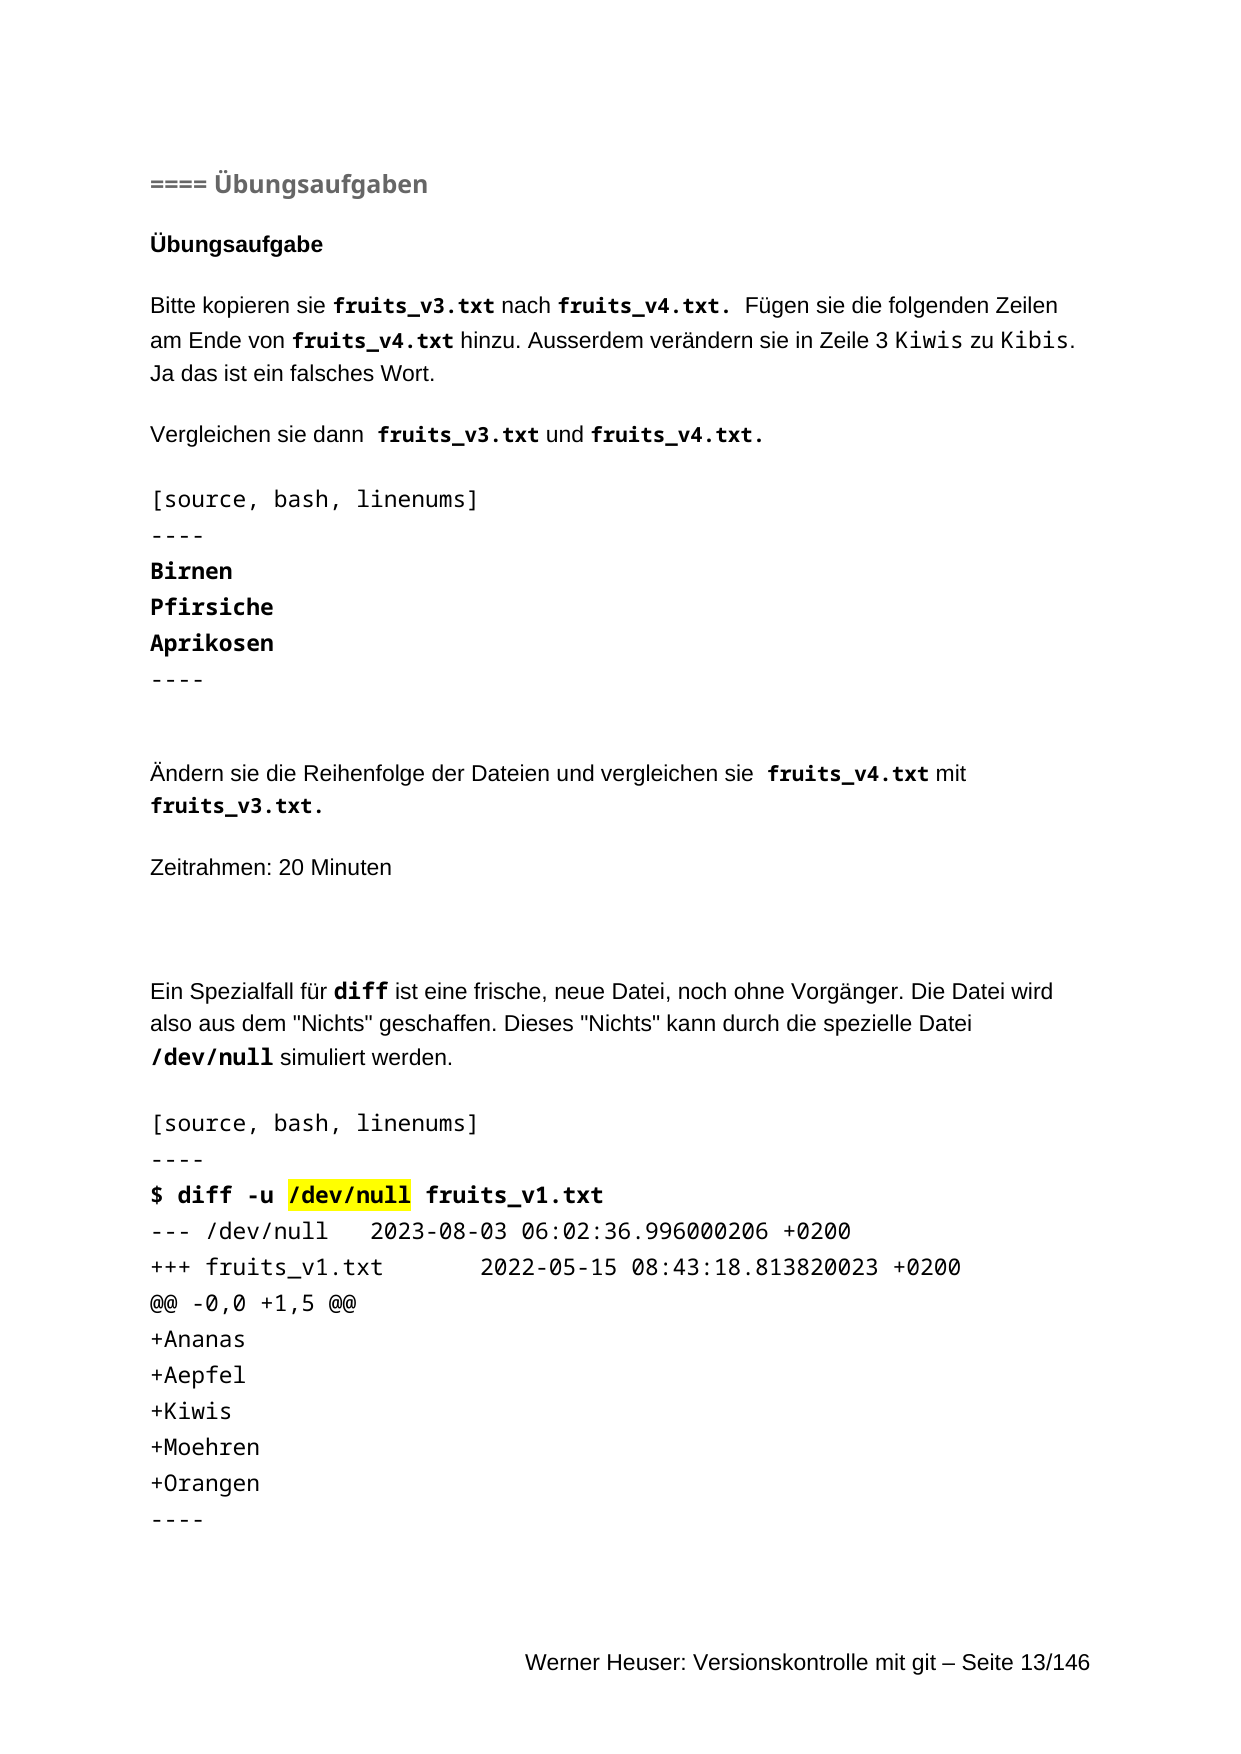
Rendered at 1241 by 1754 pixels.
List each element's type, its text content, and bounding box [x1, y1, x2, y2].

text Pfirsiche [150, 591, 1090, 622]
text ---- [150, 1503, 1090, 1534]
text +Aepfel [150, 1359, 1090, 1390]
text ---- [150, 519, 1090, 550]
text Birnen [150, 555, 1090, 586]
text Vergleichen sie dann fruits_v3.txt und fruits_v4.txt. [150, 420, 1090, 448]
subtitle ==== Übungsaufgaben [150, 167, 1090, 201]
text +Kiwis [150, 1395, 1090, 1426]
text +++ fruits_v1.txt 2022-05-15 08:43:18.813820023 +0200 [150, 1251, 1090, 1282]
text Ändern sie die Reihenfolge der Dateien und vergleichen sie fruits_v4.txt mit fruits_v3.txt. [150, 759, 1090, 820]
text [source, bash, linenums] [150, 1107, 1090, 1139]
text Übungsaufgabe [150, 231, 1090, 257]
text Aprikosen [150, 627, 1090, 658]
text [source, bash, linenums] [150, 483, 1090, 514]
text $ diff -u /dev/null fruits_v1.txt [411, 1179, 1090, 1211]
text Zeitrahmen: 20 Minuten [150, 854, 1090, 881]
text ---- [150, 1143, 1090, 1174]
text $ diff -u /dev/null fruits_v1.txt [150, 1179, 288, 1211]
text +Ananas [150, 1323, 1090, 1354]
text --- /dev/null 2023-08-03 06:02:36.996000206 +0200 [150, 1215, 1090, 1246]
text +Orangen [150, 1467, 1090, 1498]
text @@ -0,0 +1,5 @@ [150, 1287, 1090, 1318]
text ---- [150, 662, 1090, 694]
text Bitte kopieren sie fruits_v3.txt nach fruits_v4.txt. Fügen sie die folgenden Zeilen am Ende von fruits_v4.txt hinzu. Ausserdem verändern sie in Zeile 3 Kiwis zu Kibis. Ja das ist ein falsches Wort. [150, 291, 1090, 386]
text +Moehren [150, 1431, 1090, 1462]
text Ein Spezialfall für diff ist eine frische, neue Datei, noch ohne Vorgänger. Die Datei wird also aus dem "Nichts" geschaffen. Dieses "Nichts" kann durch die spezielle Datei /dev/null simuliert werden. [150, 975, 1090, 1072]
